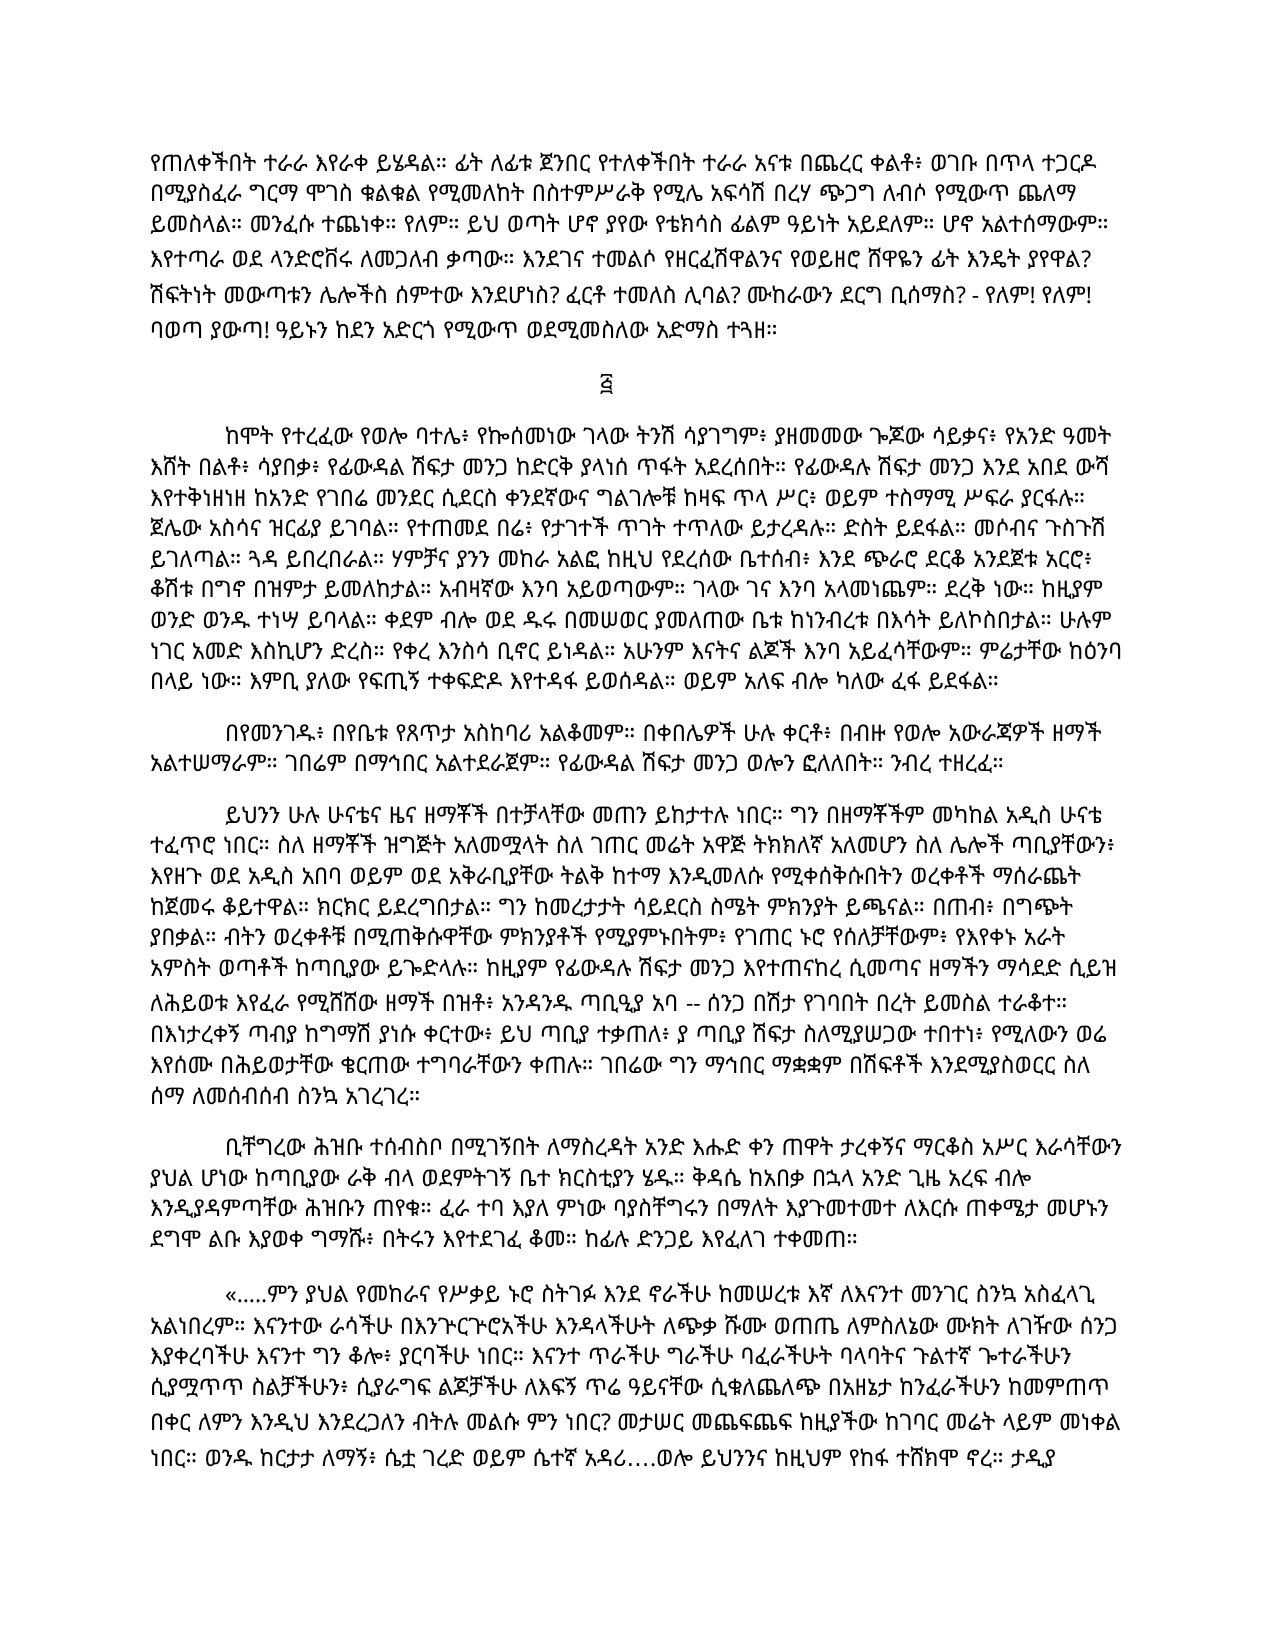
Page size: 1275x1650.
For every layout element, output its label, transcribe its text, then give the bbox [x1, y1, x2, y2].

text ይህንን ሁሉ ሁናቴና ዜና ዘማቾች በተቻላቸው መጠን ይከታተሉ ነበር። ግን በዘማቾችም መካከል አዲስ ሁናቴ ተፈጥሮ ነበር። ስለ ዘማቾች ዝግጅት አለመሟላት ስለ ገጠር መሬት አዋጅ ትክክለኛ አለመሆን ስለ ሌሎች ጣቢያቸውን፥ እየዘጉ ወደ አዲስ አበባ ወይም ወደ አቅራቢያቸው ትልቅ ከተማ እንዲመለሱ የሚቀሰቅሱበትን ወረቀቶች ማሰራጨት ከጀመሩ ቆይተዋል። ክርክር ይደረግበታል። ግን ከመረታታት ሳይደርስ ስሜት ምክንያት ይጫናል። በጠብ፥ በግጭት ያበቃል። ብትን ወረቀቶቹ በሚጠቅሱዋቸው ምክንያቶች የሚያምኑበትም፥ የገጠር ኑሮ የሰለቻቸውም፥ የእየቀኑ አራት አምስት ወጣቶች ከጣቢያው ይጐድላሉ። ከዚያም የፊውዳሉ ሽፍታ መንጋ እየተጠናከረ ሲመጣና ዘማችን ማሳደድ ሲይዝ ለሕይወቱ እየፈራ የሚሸሸው ዘማች በዝቶ፥ አንዳንዱ ጣቢዒያ አባ -- ሰንጋ በሽታ የገባበት በረት ይመስል ተራቆተ። በእነታረቀኝ ጣብያ ከግማሽ ያነሱ ቀርተው፥ ይህ ጣቢያ ተቃጠለ፥ ያ ጣቢያ ሽፍታ ስለሚያሠጋው ተበተነ፥ የሚለውን ወሬ እየሰሙ በሕይወታቸው ቄርጠው ተግባራቸውን ቀጠሉ። ገበሬው ግን ማኅበር ማቋቋም በሽፍቶች እንደሚያስወርር ስለ ሰማ ለመሰብሰብ ስንኳ አገረገረ። [150, 802, 1125, 1109]
text ፭ [150, 371, 1125, 398]
text ከሞት የተረፈው የወሎ ባተሌ፥ የኰሰመነው ገላው ትንሽ ሳያገግም፥ ያዘመመው ጐጆው ሳይቃና፥ የአንድ ዓመት እሸት በልቶ፥ ሳያበቃ፥ የፊውዳል ሽፍታ መንጋ ከድርቅ ያላነሰ ጥፋት አደረሰበት። የፊውዳሉ ሽፍታ መንጋ እንደ አበደ ውሻ እየተቅነዘነዘ ከአንድ የገበሬ መንደር ሲደርስ ቀንደኛውና ግልገሎቹ ከዛፍ ጥላ ሥር፥ ወይም ተስማሚ ሥፍራ ያርፋሉ። ጀሌው አስሳና ዝርፊያ ይገባል። የተጠመደ በሬ፥ የታገተች ጥገት ተጥለው ይታረዳሉ። ድስት ይደፋል። መሶብና ጉስጉሽ ይገለጣል። ጓዳ ይበረበራል። ሃምቻና ያንን መከራ አልፎ ከዚህ የደረሰው ቤተሰብ፥ እንደ ጭራሮ ደርቆ አንደጀቱ አርሮ፥ ቆሽቱ በግኖ በዝምታ ይመለከታል። አብዛኛው እንባ አይወጣውም። ገላው ገና እንባ አላመነጨም። ደረቅ ነው። ከዚያም ወንድ ወንዱ ተነሣ ይባላል። ቀደም ብሎ ወደ ዱሩ በመሠወር ያመለጠው ቤቱ ከነንብረቱ በእሳት ይለኮስበታል። ሁሉም ነገር አመድ እስኪሆን ድረስ። የቀረ እንስሳ ቢኖር ይነዳል። አሁንም እናትና ልጆች እንባ አይፈሳቸውም። ምሬታቸው ከዕንባ በላይ ነው። እምቢ ያለው የፍጢኝ ተቀፍድዶ እየተዳፋ ይወሰዳል። ወይም አለፍ ብሎ ካለው ፈፋ ይደፋል። [150, 423, 1125, 695]
text ቢቸግረው ሕዝቡ ተሰብስቦ በሚገኝበት ለማስረዳት አንድ እሑድ ቀን ጠዋት ታረቀኝና ማርቆስ አሥር እራሳቸውን ያህል ሆነው ከጣቢያው ራቅ ብላ ወደምትገኝ ቤተ ክርስቲያን ሄዱ። ቅዳሴ ከአበቃ በኋላ አንድ ጊዜ አረፍ ብሎ እንዲያዳምጣቸው ሕዝቡን ጠየቁ። ፈራ ተባ እያለ ምነው ባያስቸግሩን በማለት እያጉመተመተ ለእርሱ ጠቀሜታ መሆኑን ደግሞ ልቡ እያወቀ ግማሹ፥ በትሩን እየተደገፈ ቆመ። ከፊሉ ድንጋይ እየፈለገ ተቀመጠ። [150, 1134, 1125, 1253]
text በየመንገዱ፥ በየቤቱ የጸጥታ አስከባሪ አልቆመም። በቀበሌዎች ሁሉ ቀርቶ፥ በብዙ የወሎ አውራጃዎች ዘማች አልተሠማራም። ገበሬም በማኅበር አልተደራጀም። የፊውዳል ሽፍታ መንጋ ወሎን ፎለለበት። ንብረ ተዘረፈ። [150, 720, 1125, 777]
